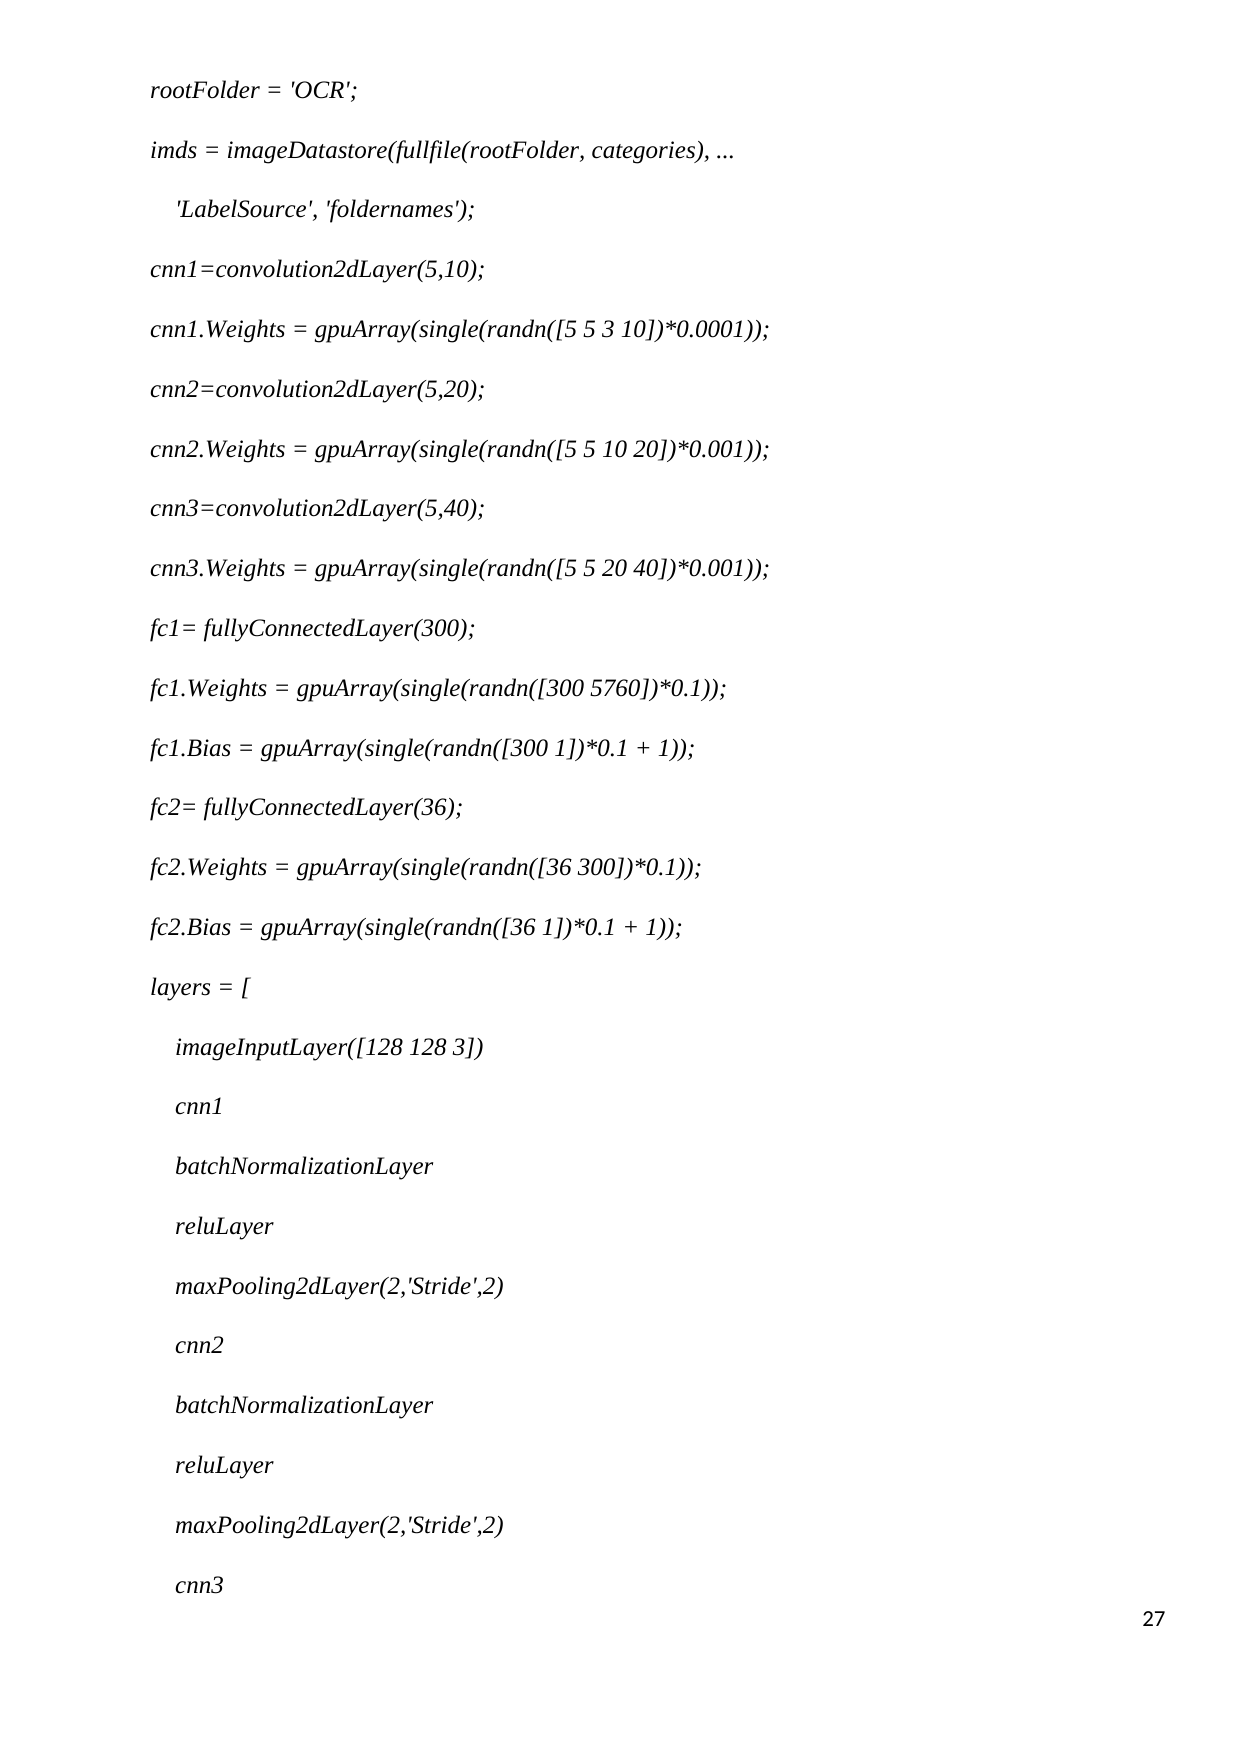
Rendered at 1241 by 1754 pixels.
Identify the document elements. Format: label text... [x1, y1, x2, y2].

text cnn1=convolution2dLayer(5,10); [150, 254, 1165, 283]
text cnn3=convolution2dLayer(5,40); [150, 493, 1165, 522]
text maxPooling2dLayer(2,'Stride',2) [150, 1510, 1165, 1539]
text layers = [ [150, 972, 1165, 1001]
text maxPooling2dLayer(2,'Stride',2) [150, 1271, 1165, 1299]
text cnn2=convolution2dLayer(5,20); [150, 374, 1165, 403]
text fc2= fullyConnectedLayer(36); [150, 792, 1165, 821]
text fc1.Bias = gpuArray(single(randn([300 1])*0.1 + 1)); [150, 733, 1165, 761]
text fc2.Bias = gpuArray(single(randn([36 1])*0.1 + 1)); [150, 912, 1165, 941]
text batchNormalizationLayer [150, 1390, 1165, 1419]
text cnn1.Weights = gpuArray(single(randn([5 5 3 10])*0.0001)); [150, 314, 1165, 343]
text batchNormalizationLayer [150, 1151, 1165, 1180]
text cnn3 [150, 1570, 1165, 1598]
text cnn1 [150, 1091, 1165, 1120]
text cnn3.Weights = gpuArray(single(randn([5 5 20 40])*0.001)); [150, 553, 1165, 582]
text cnn2 [150, 1331, 1165, 1359]
text cnn2.Weights = gpuArray(single(randn([5 5 10 20])*0.001)); [150, 434, 1165, 462]
text 'LabelSource', 'foldernames'); [150, 194, 1165, 223]
text imageInputLayer([128 128 3]) [150, 1032, 1165, 1060]
text reluLayer [150, 1450, 1165, 1479]
text fc1= fullyConnectedLayer(300); [150, 613, 1165, 642]
text rootFolder = 'OCR'; [150, 75, 1165, 104]
text fc2.Weights = gpuArray(single(randn([36 300])*0.1)); [150, 852, 1165, 881]
text fc1.Weights = gpuArray(single(randn([300 5760])*0.1)); [150, 673, 1165, 702]
text reluLayer [150, 1211, 1165, 1240]
text imds = imageDatastore(fullfile(rootFolder, categories), ... [150, 135, 1165, 163]
